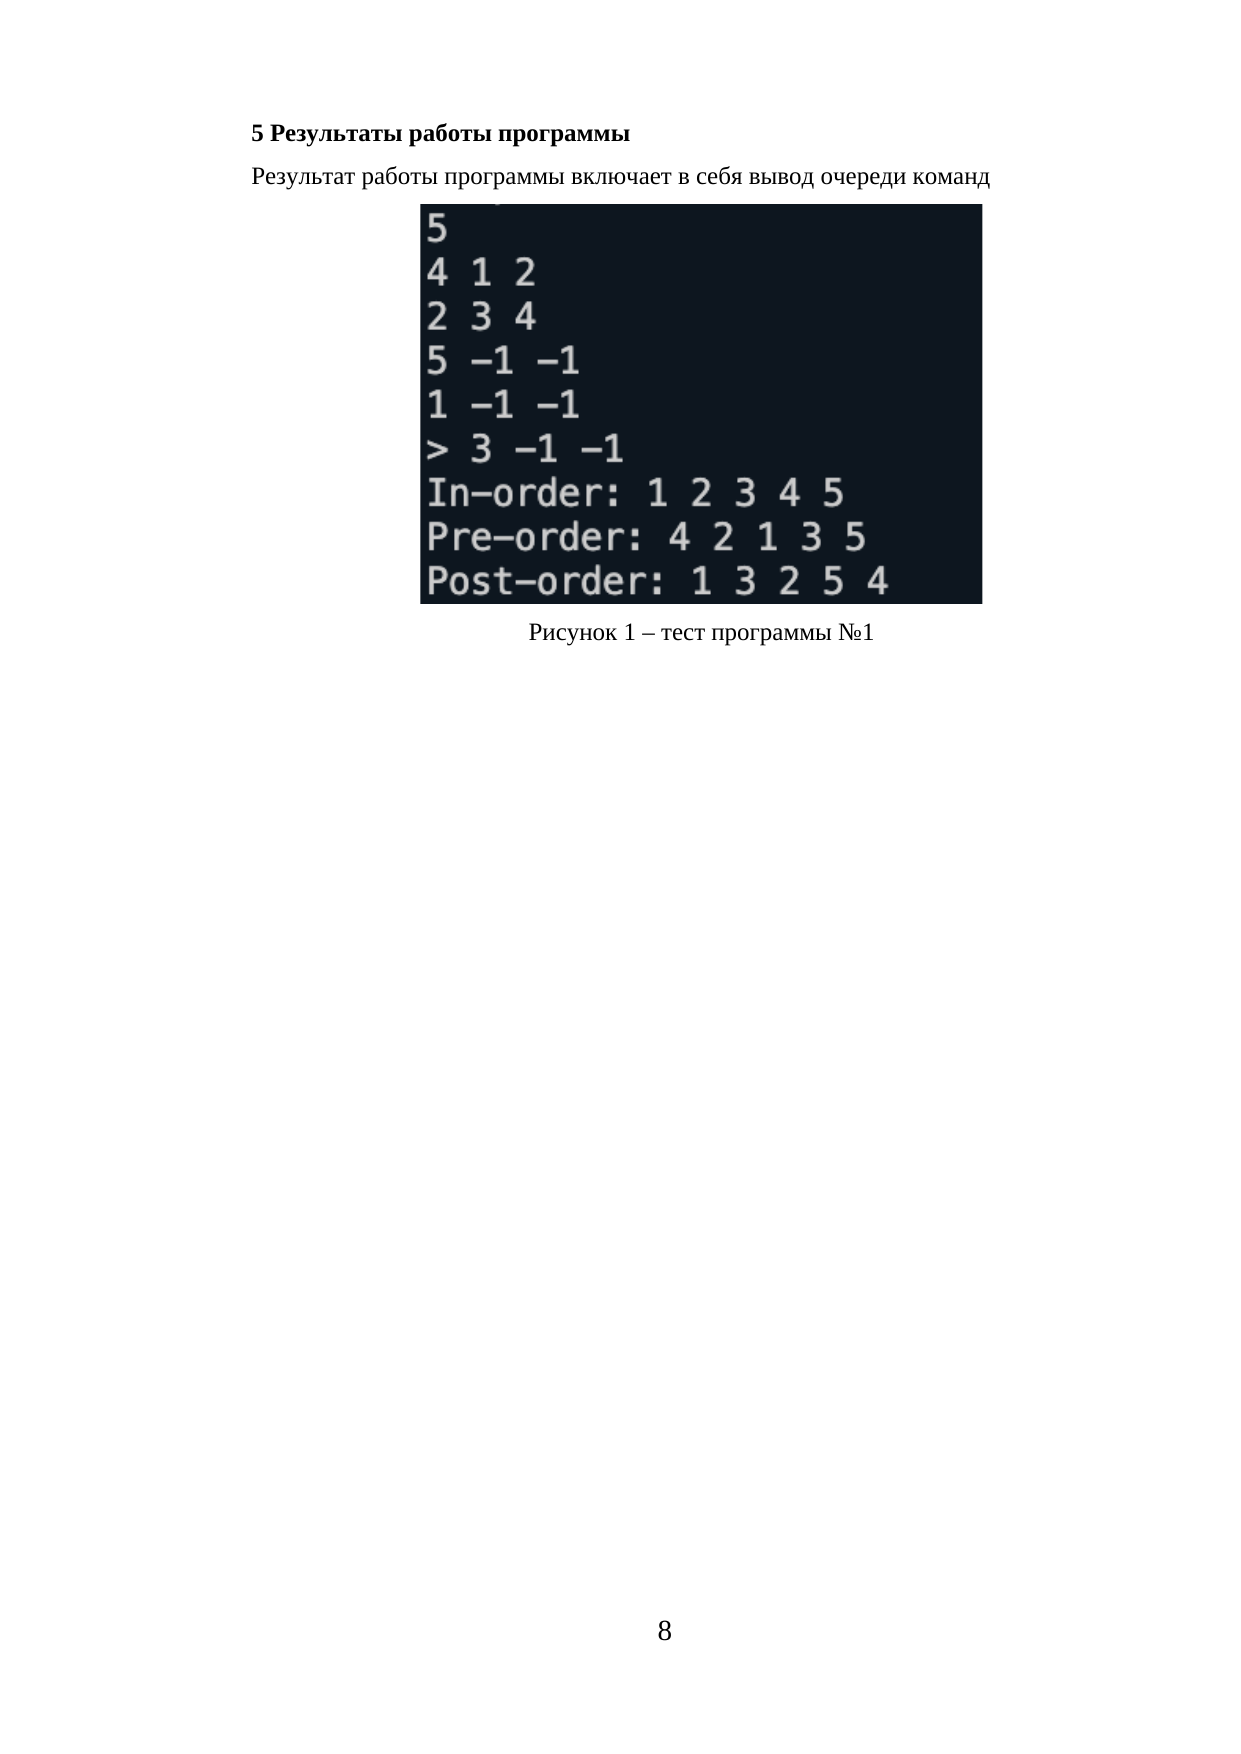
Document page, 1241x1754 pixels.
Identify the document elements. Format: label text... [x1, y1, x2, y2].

text Результат работы программы включает в себя вывод очереди команд [177, 161, 1152, 190]
text 5 Результаты работы программы [177, 118, 1152, 147]
text Рисунок 1 – тест программы №1 [177, 617, 1152, 646]
picture [420, 204, 983, 604]
